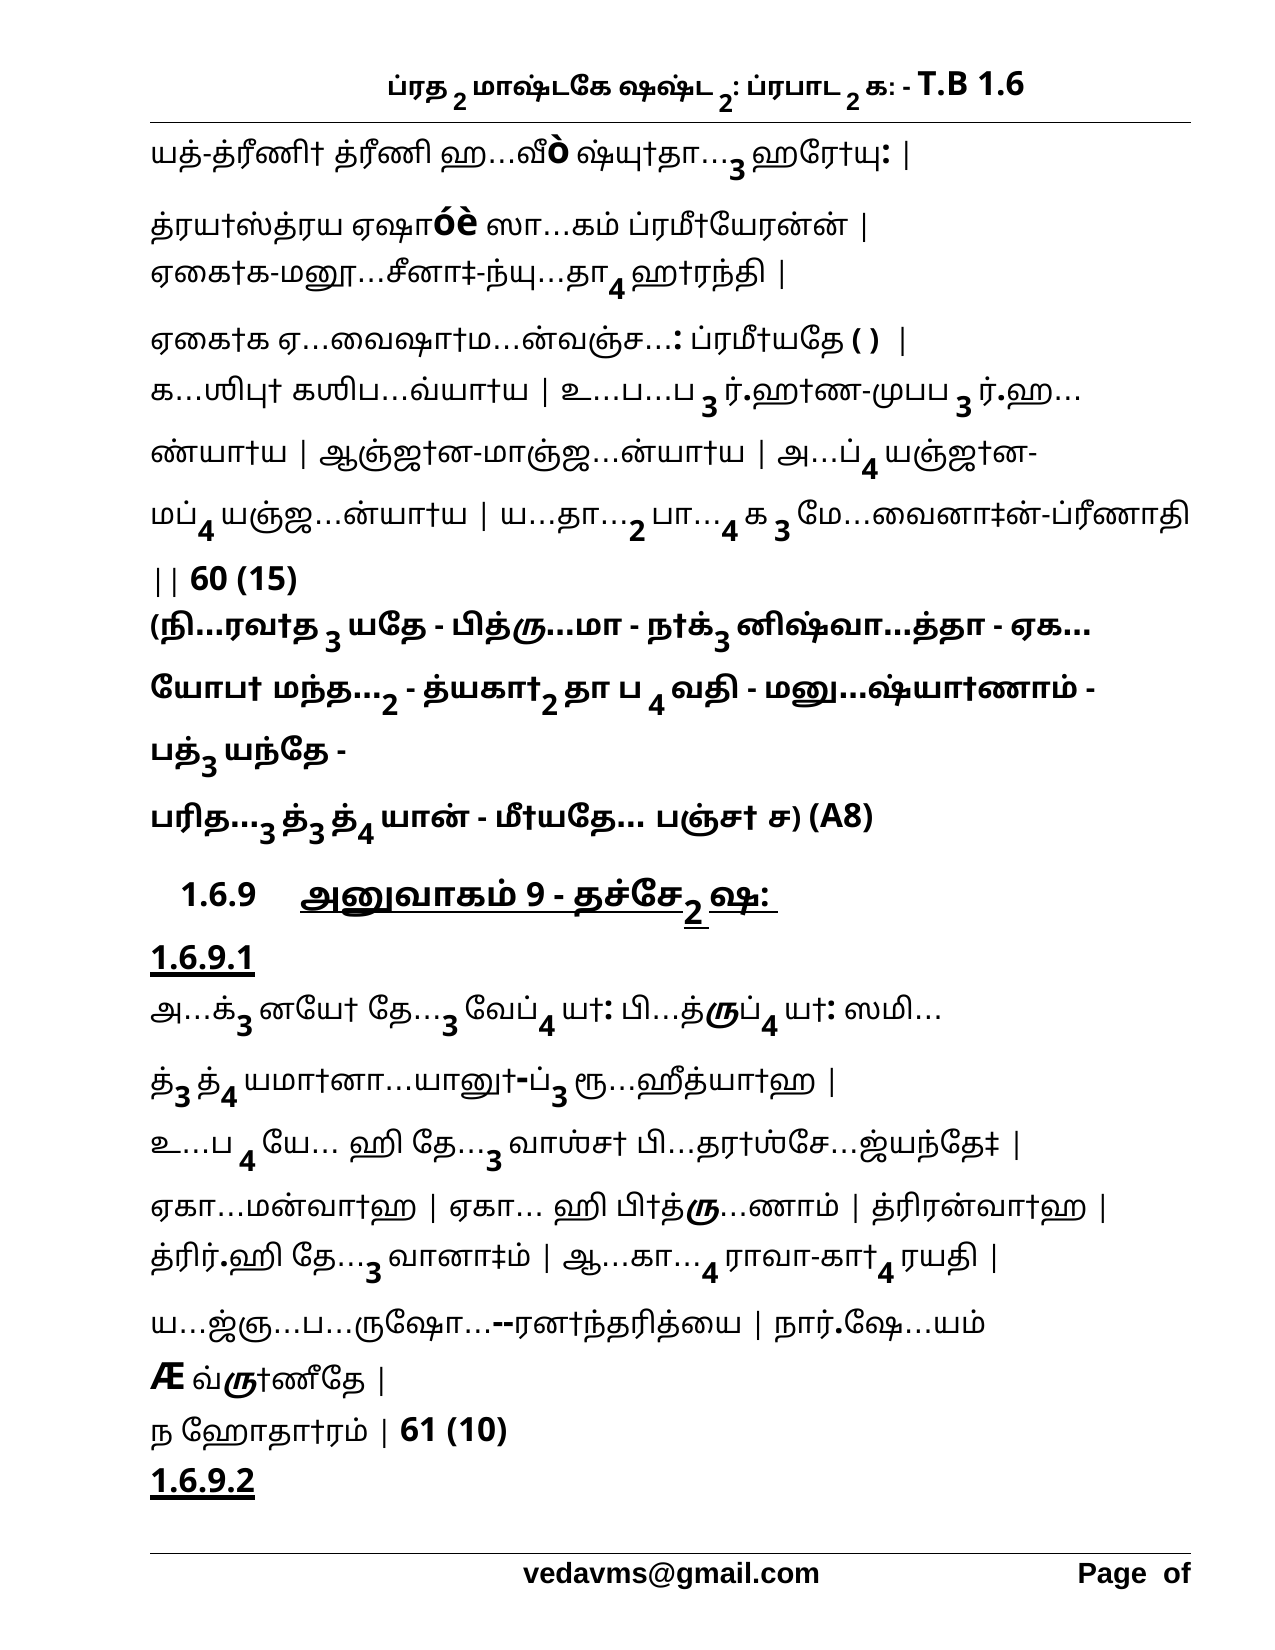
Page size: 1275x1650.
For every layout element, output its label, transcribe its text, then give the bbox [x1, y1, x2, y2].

text உ…ப4யே… ஹி தே…3வாஶ்ச† பி…தர†ஶ்சே…ஜ்யந்தே‡ | [150, 1123, 1191, 1179]
text ஏகை†க ஏ…வைஷா†ம…ன்வஞ்ச…: ப்ரமீ†யதே ( ) | [150, 314, 1191, 360]
text ந ஹோதா†ரம் | 61 (10) [150, 1406, 1191, 1452]
text ஏகை†க-மனூ…சீனா‡-ந்யு…தா4ஹ†ரந்தி | [150, 251, 1191, 308]
text யத்-த்ரீணி† த்ரீணி ஹ…வீòஷ்யு†தா…3ஹரே†யு: | [150, 123, 1191, 189]
text (நி…ரவ†த3யதே - பித்ரு…மா - ந†க்3னிஷ்வா…த்தா - ஏக…யோப† மந்த…2 - த்யகா†2தா ப4வதி - மனு…ஷ்யா†ணாம் - பத்3யந்தே - பரித…3த்3த்4யான் - மீ†யதே… பஞ்ச† ச) (A8) [150, 605, 1191, 853]
text த்ரய†ஸ்த்ரய ஏஷாóè ஸா…கம் ப்ரமீ†யேரன்ன் | [150, 195, 1191, 246]
text த்ரிர்.ஹி தே…3வானா‡ம் | ஆ…கா…4ராவா-கா†4ரயதி | [150, 1231, 1191, 1292]
text ய…ஜ்ஞ…ப…ருஷோ…--ரன†ந்தரித்யை | நார்.ஷே…யம் Æவ்ரு†ணீதே | [150, 1298, 1191, 1401]
text ஏகா…மன்வா†ஹ | ஏகா… ஹி பி†த்ரு…ணாம் | த்ரிரன்வா†ஹ | [150, 1185, 1191, 1227]
text 1.6.9.1 [150, 934, 1191, 979]
text க…ஶிபு† கஶிப…வ்யா†ய | உ…ப…ப3ர்.ஹ†ண-முபப3ர்.ஹ…ண்யா†ய | ஆஞ்ஜ†ன-மாஞ்ஜ…ன்யா†ய | அ…ப்4யஞ்ஜ†ன-மப்4யஞ்ஜ…ன்யா†ய | ய…தா…2பா…4க3மே…வைனா‡ன்-ப்ரீணாதி || 60 (15) [150, 364, 1191, 600]
subtitle அனுவாகம் 9 - தச்சே2ஷ: [180, 871, 1191, 934]
text அ…க்3னயே† தே…3வேப்4ய†: பி…த்ருப்4ய†: ஸமி…த்3த்4யமா†னா…யானு†-ப்3ரூ…ஹீத்யா†ஹ | [150, 984, 1191, 1116]
text 1.6.9.2 [150, 1457, 1191, 1502]
